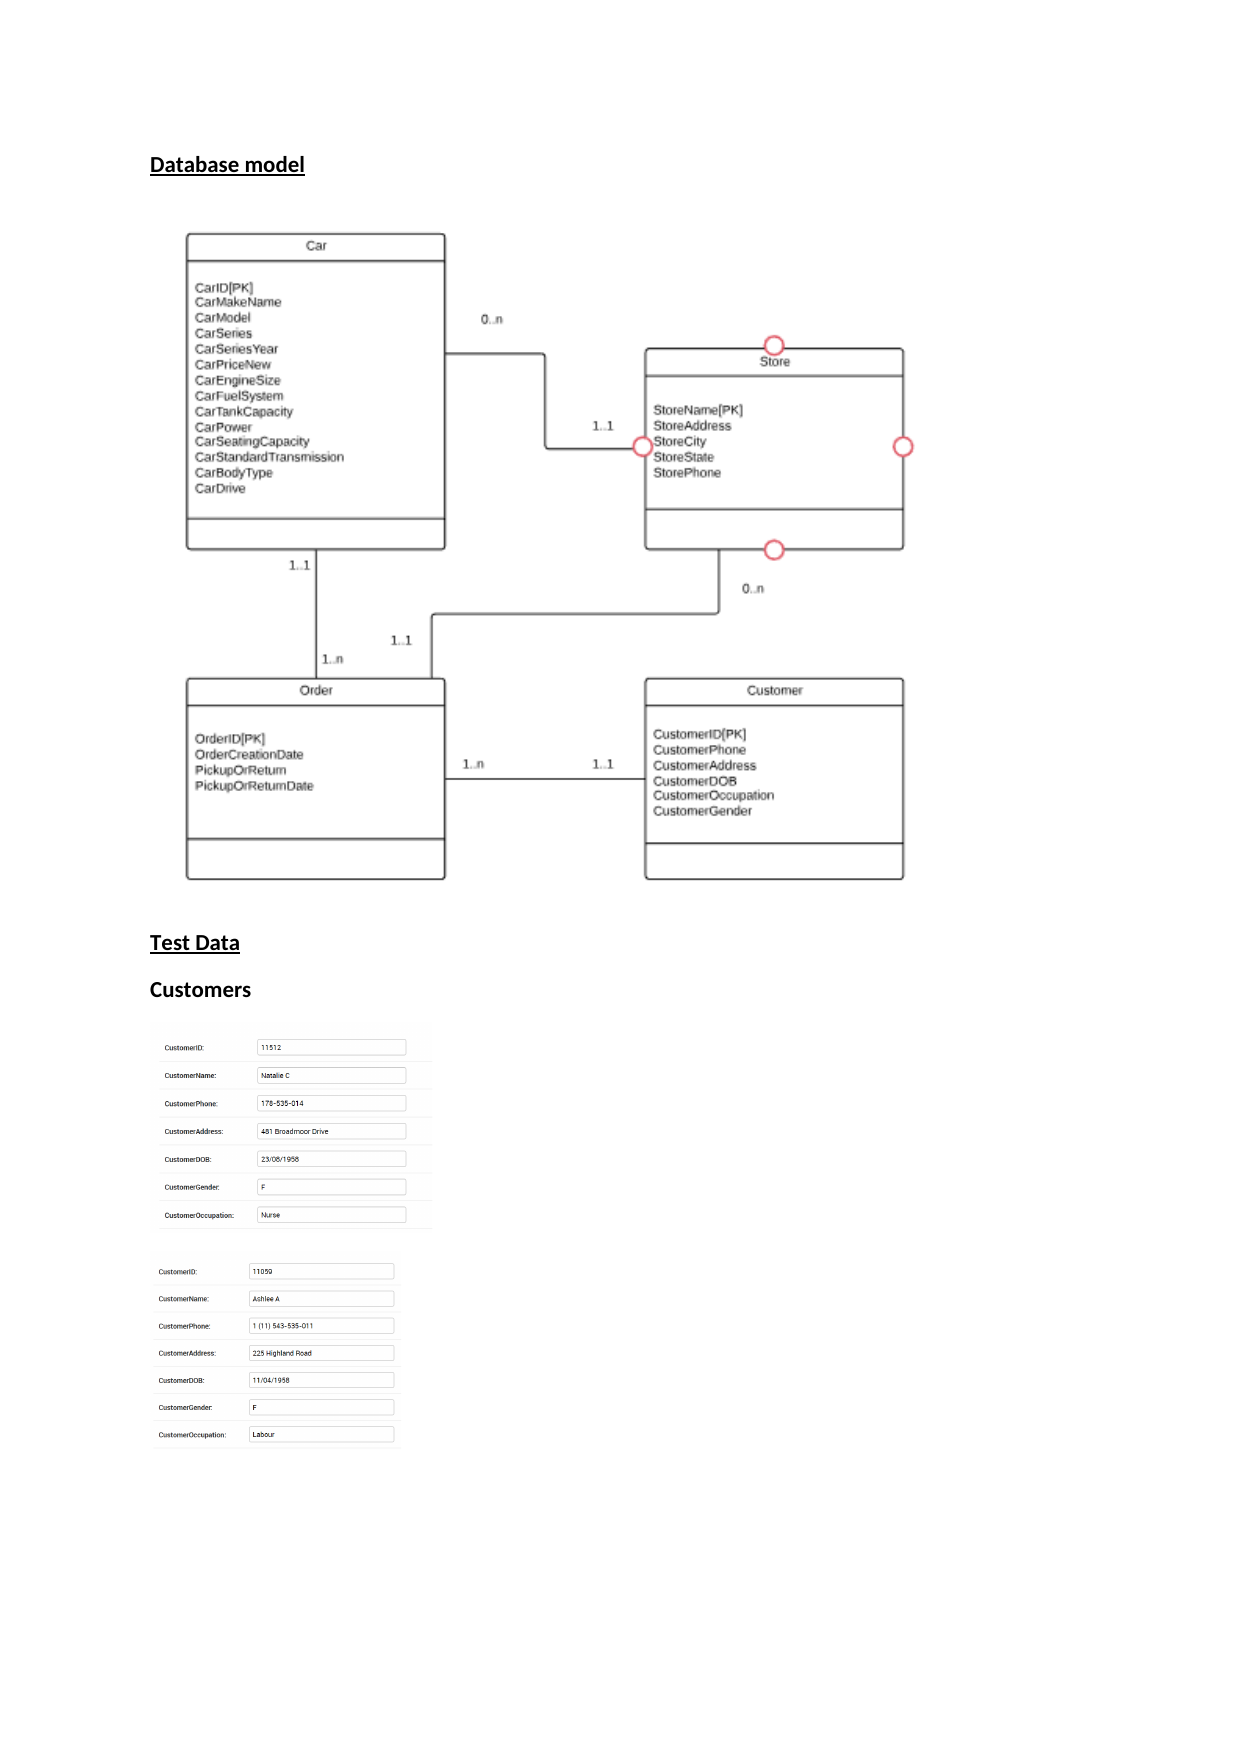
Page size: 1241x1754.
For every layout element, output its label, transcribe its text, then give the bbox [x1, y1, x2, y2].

text Database model [150, 150, 1090, 178]
text Test Data [150, 928, 1090, 956]
picture [150, 1022, 433, 1233]
picture [150, 1251, 402, 1450]
text Customers [150, 975, 1090, 1003]
picture [150, 196, 943, 910]
